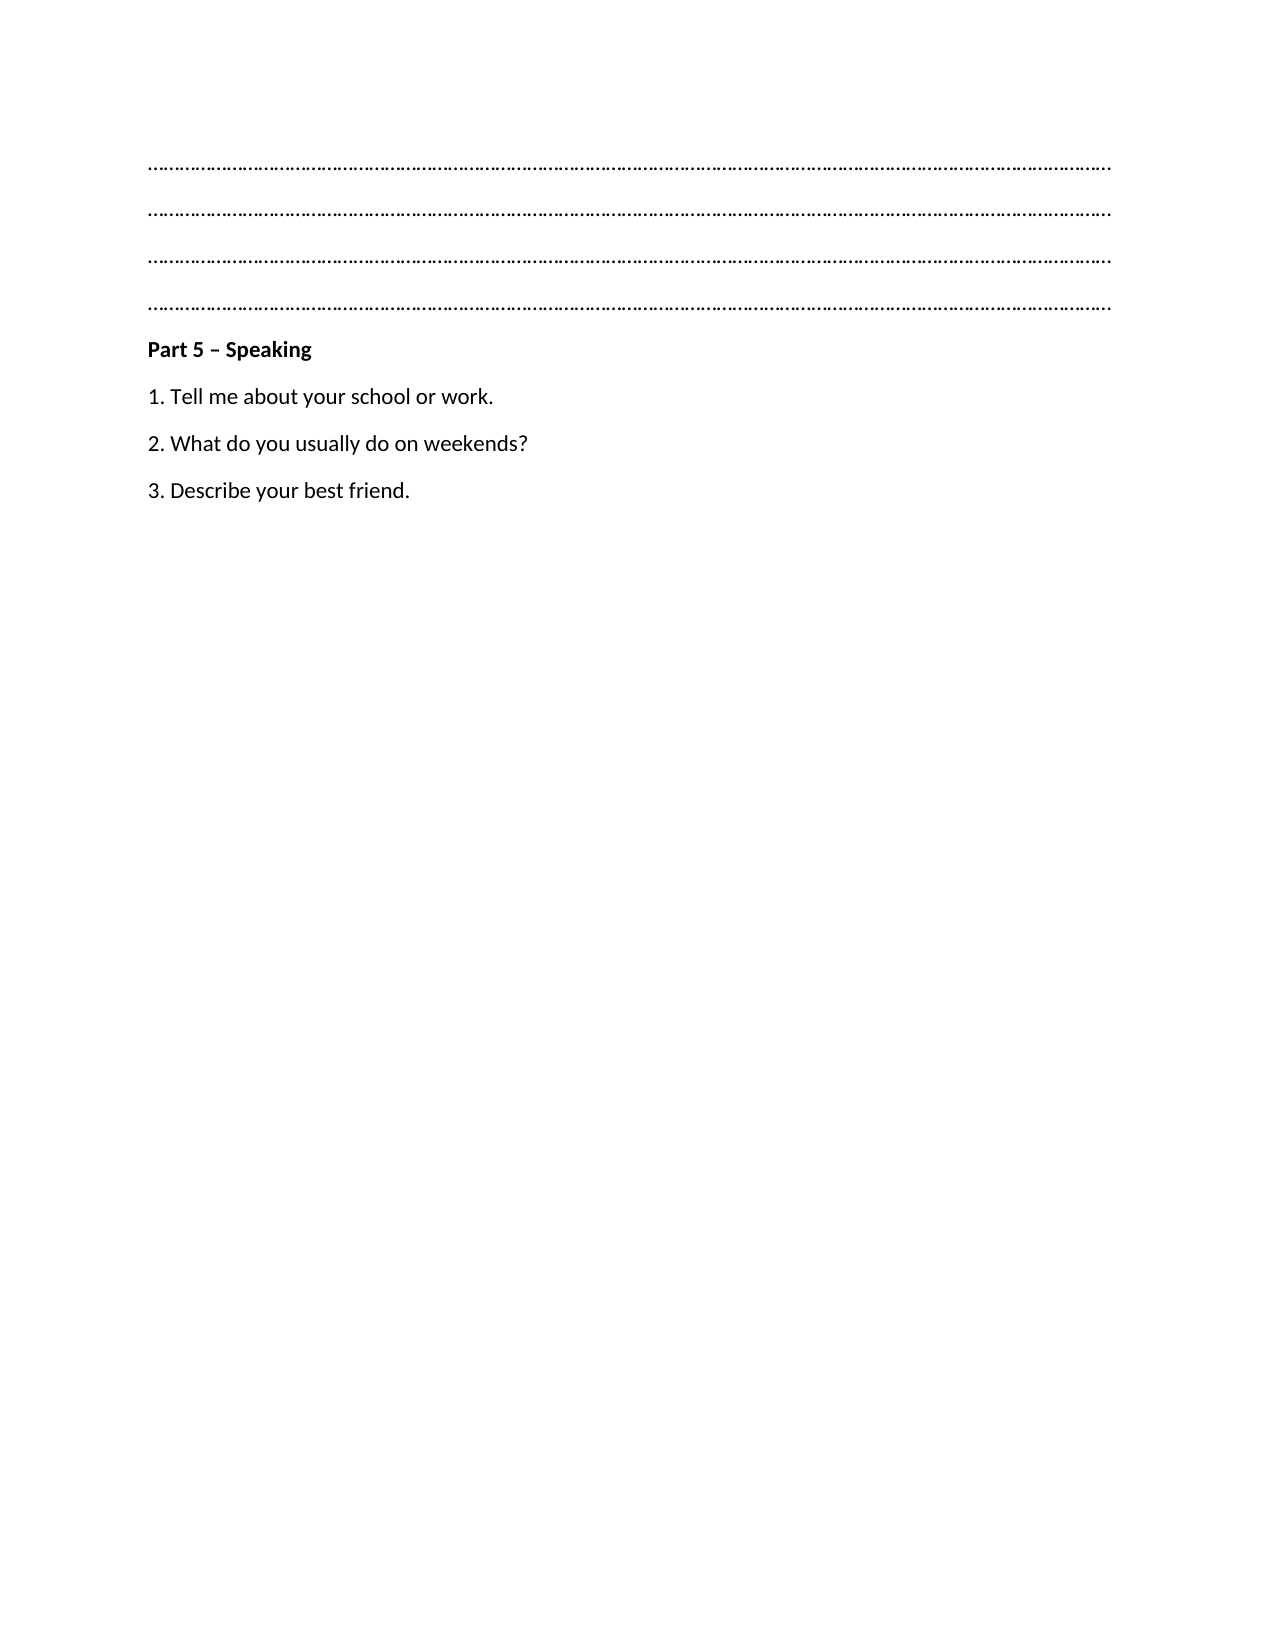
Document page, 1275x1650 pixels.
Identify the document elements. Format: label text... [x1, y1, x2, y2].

text ‎2. What do you usually do on weekends? [148, 429, 1127, 457]
text ‎1. Tell me about your school or work. [148, 382, 1127, 410]
text ‎3. Describe your best friend. [148, 476, 1127, 504]
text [148, 241, 1127, 269]
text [148, 194, 1127, 222]
text ………………………………………………………………………………………………………………………………………………………………… [148, 288, 1127, 316]
text ‎Part 5 – Speaking [148, 335, 1127, 363]
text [148, 148, 1127, 176]
